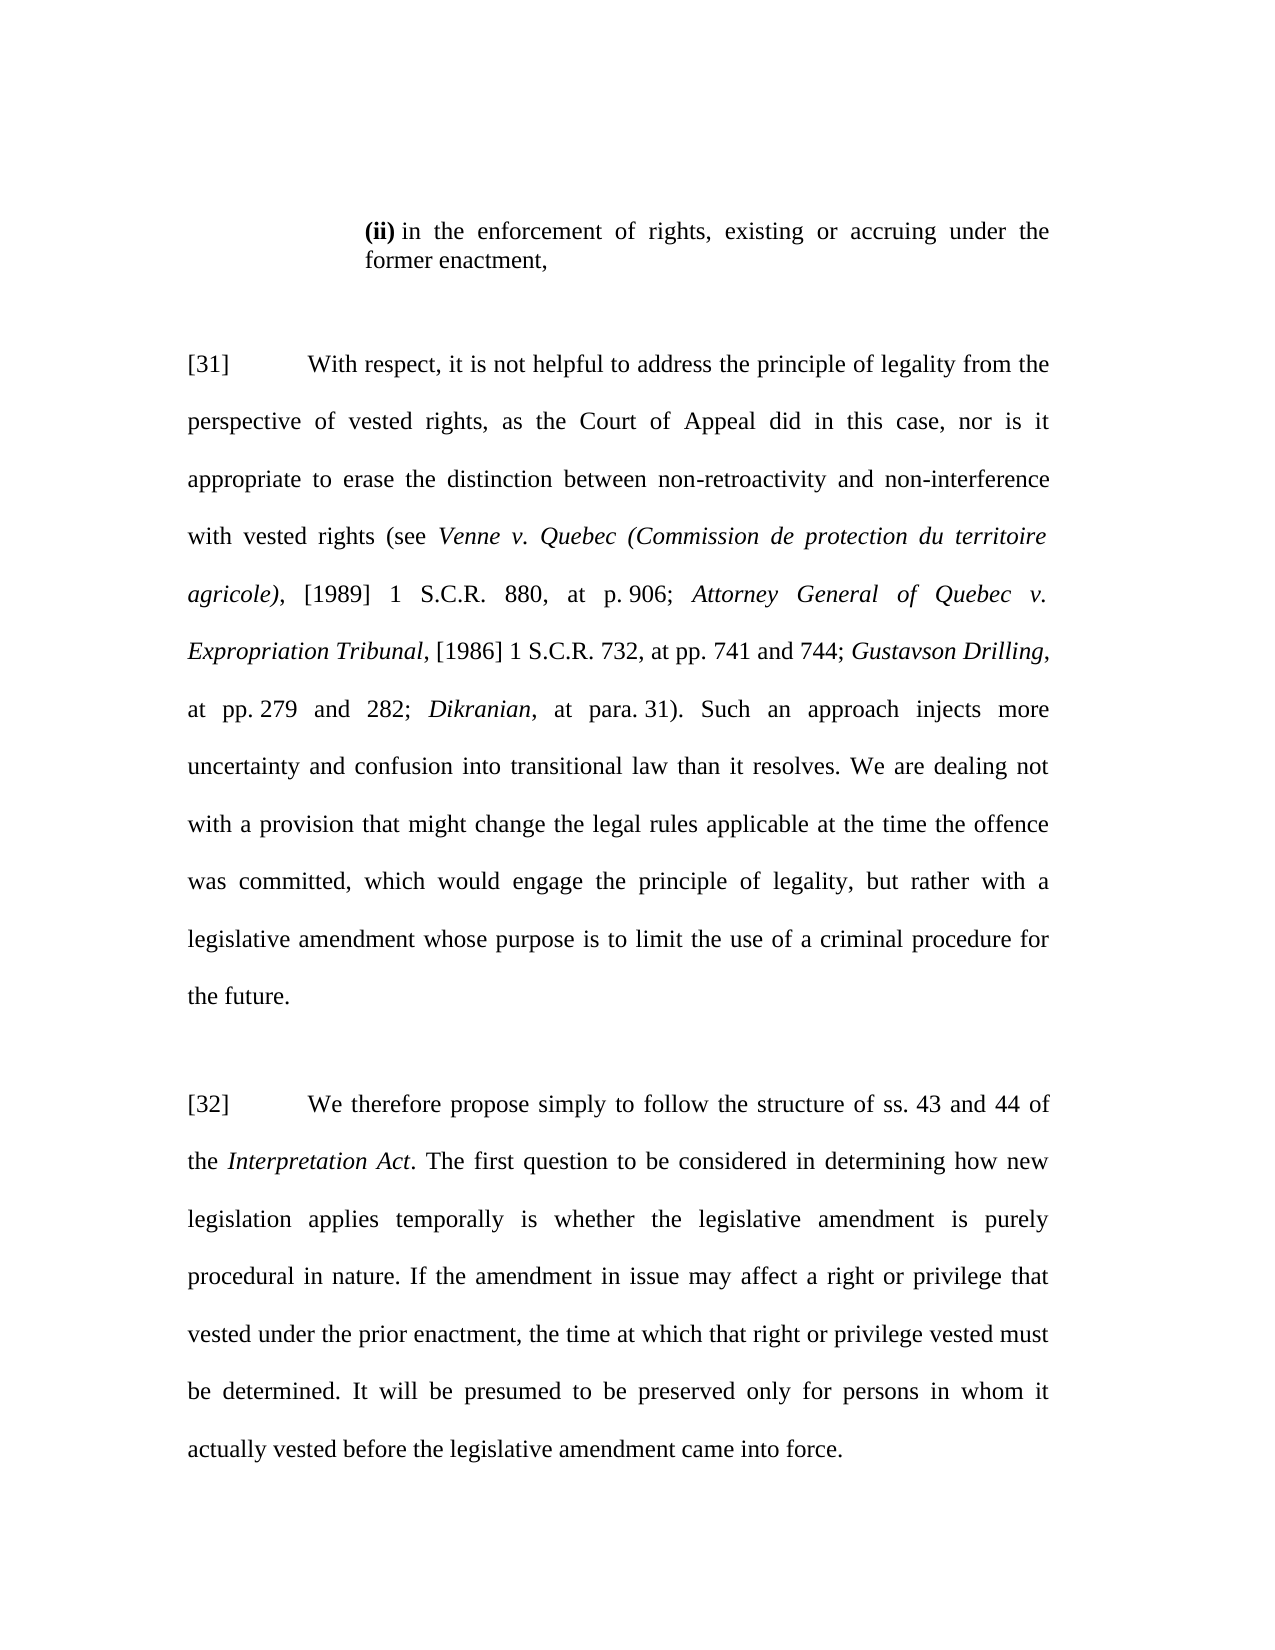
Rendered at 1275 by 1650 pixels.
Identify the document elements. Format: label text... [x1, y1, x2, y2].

text (ii) in the enforcement of rights, existing or accruing under the former enactment, [328, 216, 1050, 274]
text We therefore propose simply to follow the structure of ss. 43 and 44 of the Interpretation Act. The first question to be considered in determining how new legislation applies temporally is whether the legislative amendment is purely procedural in nature. If the amendment in issue may affect a right or privilege that vested under the prior enactment, the time at which that right or privilege vested must be determined. It will be presumed to be preserved only for persons in whom it actually vested before the legislative amendment came into force. [187, 1089, 1050, 1463]
text With respect, it is not helpful to address the principle of legality from the perspective of vested rights, as the Court of Appeal did in this case, nor is it appropriate to erase the distinction between non-retroactivity and non-interference with vested rights (see Venne v. Quebec (Commission de protection du territoire agricole), [1989] 1 S.C.R. 880, at p. 906; Attorney General of Quebec v. Expropriation Tribunal, [1986] 1 S.C.R. 732, at pp. 741 and 744; Gustavson Drilling, at pp. 279 and 282; Dikranian, at para. 31). Such an approach injects more uncertainty and confusion into transitional law than it resolves. We are dealing not with a provision that might change the legal rules applicable at the time the offence was committed, which would engage the principle of legality, but rather with a legislative amendment whose purpose is to limit the use of a criminal procedure for the future. [187, 349, 1050, 1010]
